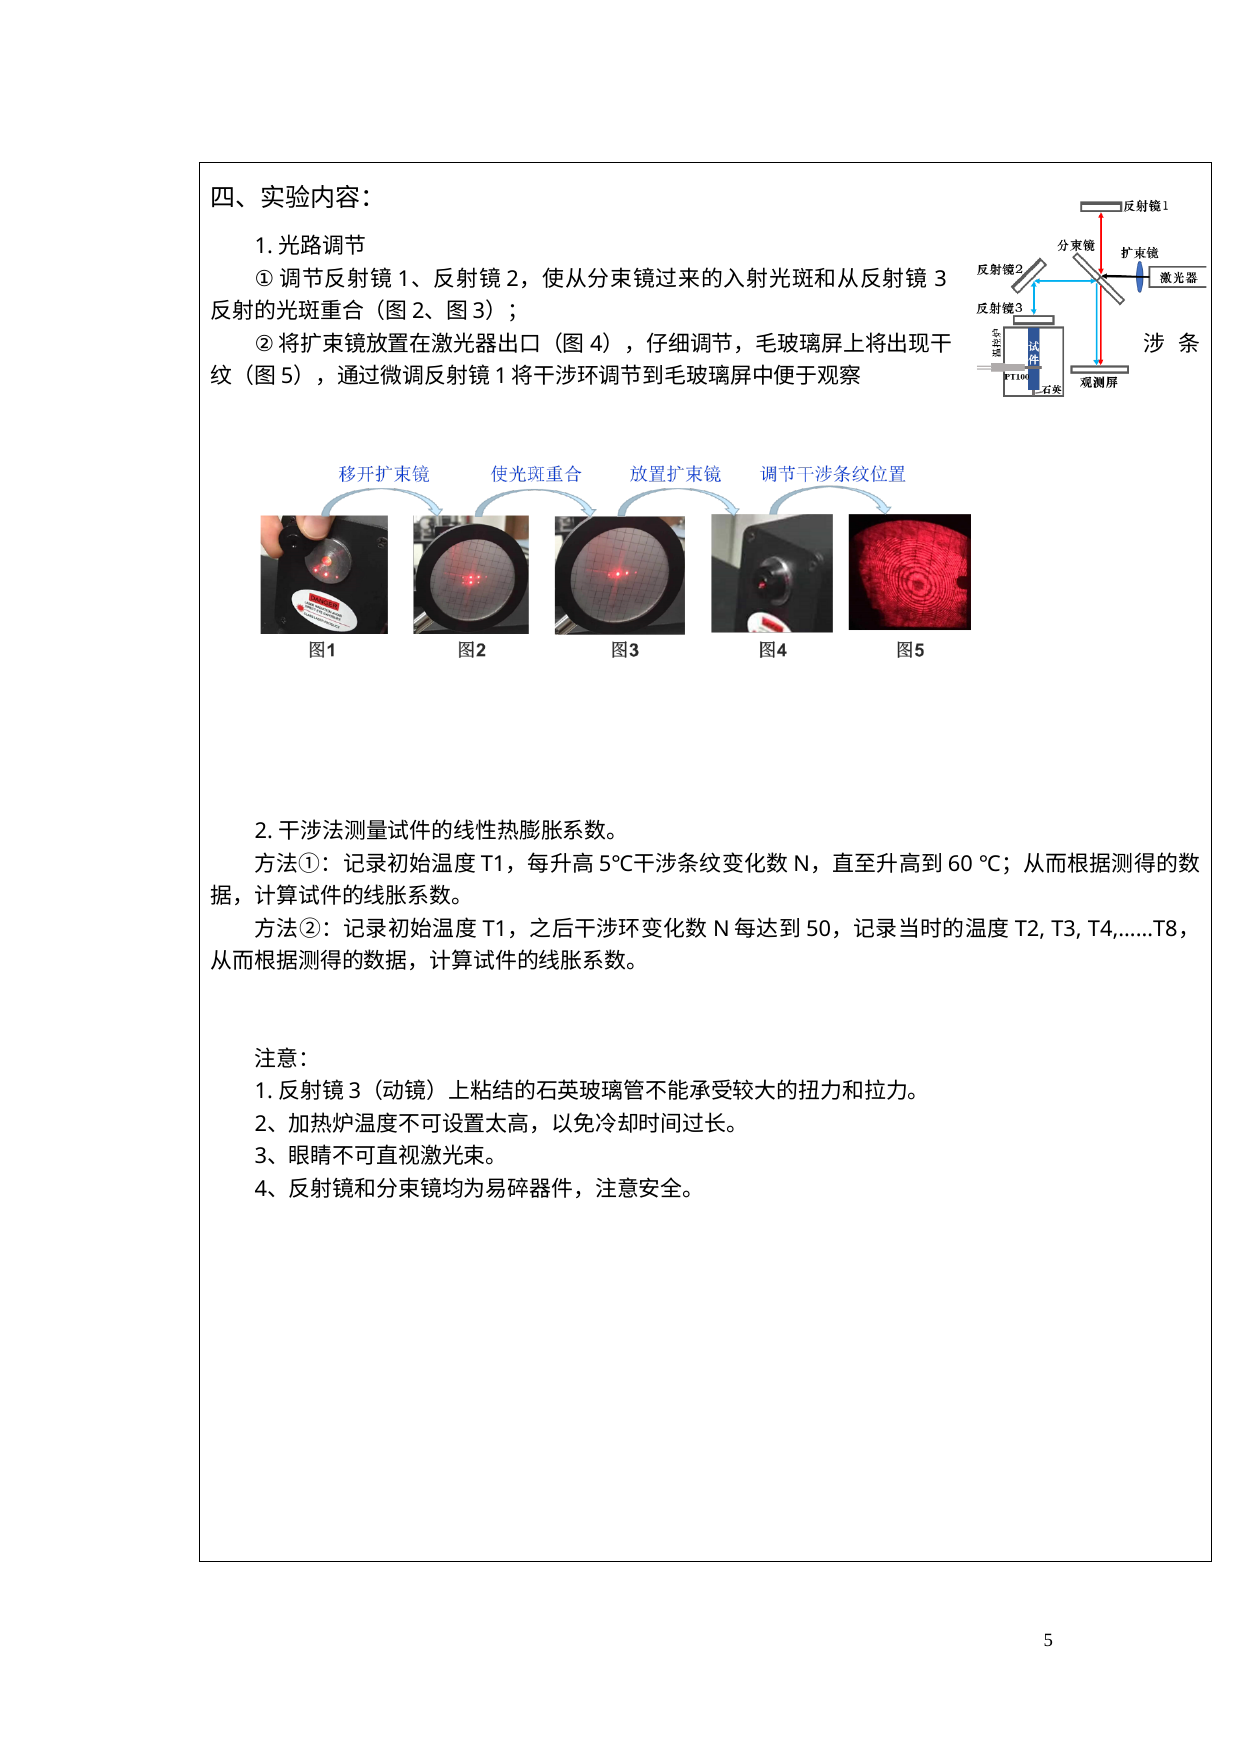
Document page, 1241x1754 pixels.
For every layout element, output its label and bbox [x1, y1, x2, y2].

table_cell [200, 163, 1211, 1561]
picture [968, 193, 1207, 397]
picture [260, 455, 971, 672]
